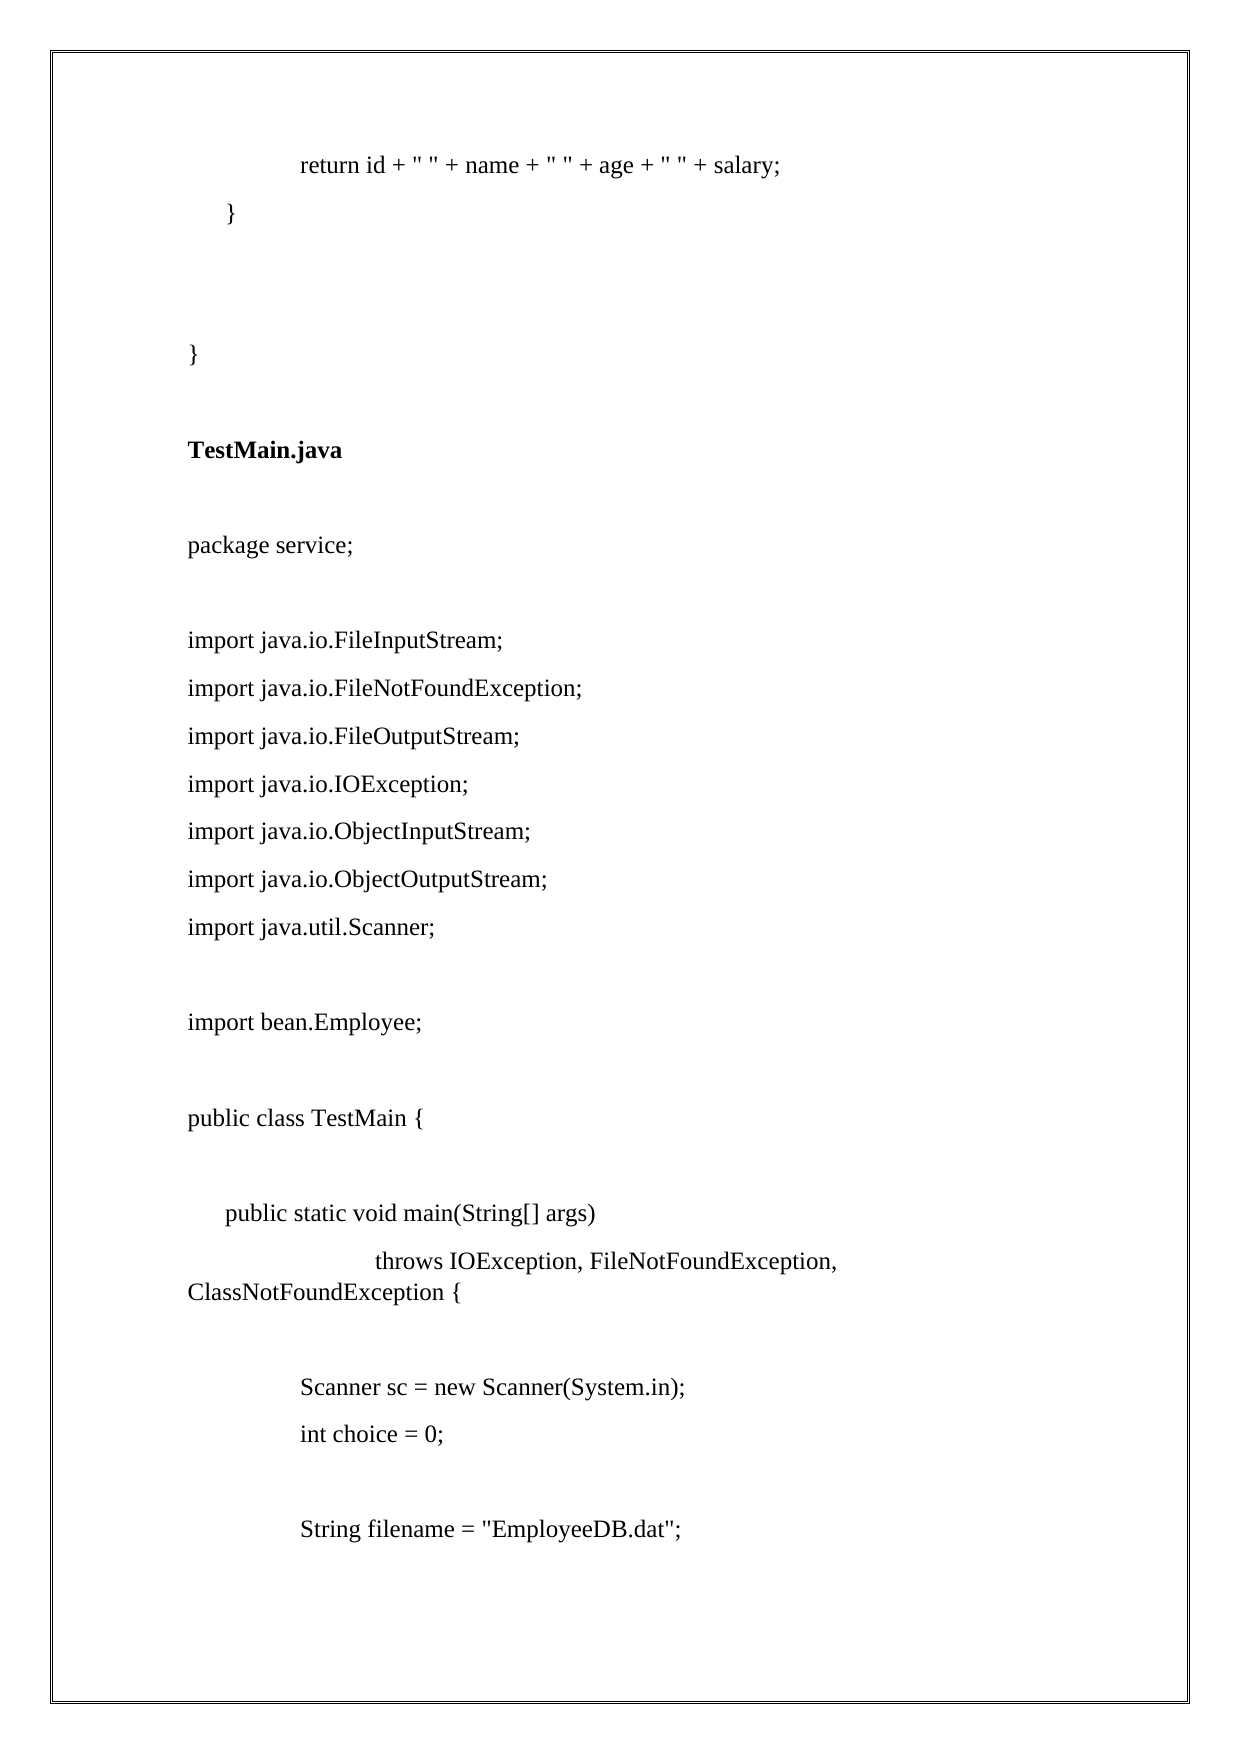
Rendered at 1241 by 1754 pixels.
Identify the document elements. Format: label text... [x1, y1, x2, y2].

text package service; [187, 530, 1090, 559]
text Scanner sc = new Scanner(System.in); [187, 1372, 1090, 1400]
text import java.io.IOException; [187, 769, 1090, 797]
text throws IOException, FileNotFoundException, ClassNotFoundException { [187, 1246, 1090, 1306]
text } [187, 339, 1090, 368]
text public class TestMain { [187, 1103, 1090, 1131]
text import java.io.FileOutputStream; [187, 721, 1090, 750]
text } [187, 198, 1090, 226]
text import java.util.Scanner; [187, 912, 1090, 941]
text return id + " " + name + " " + age + " " + salary; [187, 150, 1090, 179]
text TestMain.java [187, 435, 1090, 463]
text String filename = "EmployeeDB.dat"; [187, 1514, 1090, 1543]
text import java.io.ObjectInputStream; [187, 816, 1090, 845]
text import java.io.FileInputStream; [187, 626, 1090, 654]
text public static void main(String[] args) [187, 1198, 1090, 1227]
text import java.io.FileNotFoundException; [187, 673, 1090, 702]
text import bean.Employee; [187, 1007, 1090, 1036]
text int choice = 0; [187, 1419, 1090, 1448]
text import java.io.ObjectOutputStream; [187, 864, 1090, 893]
